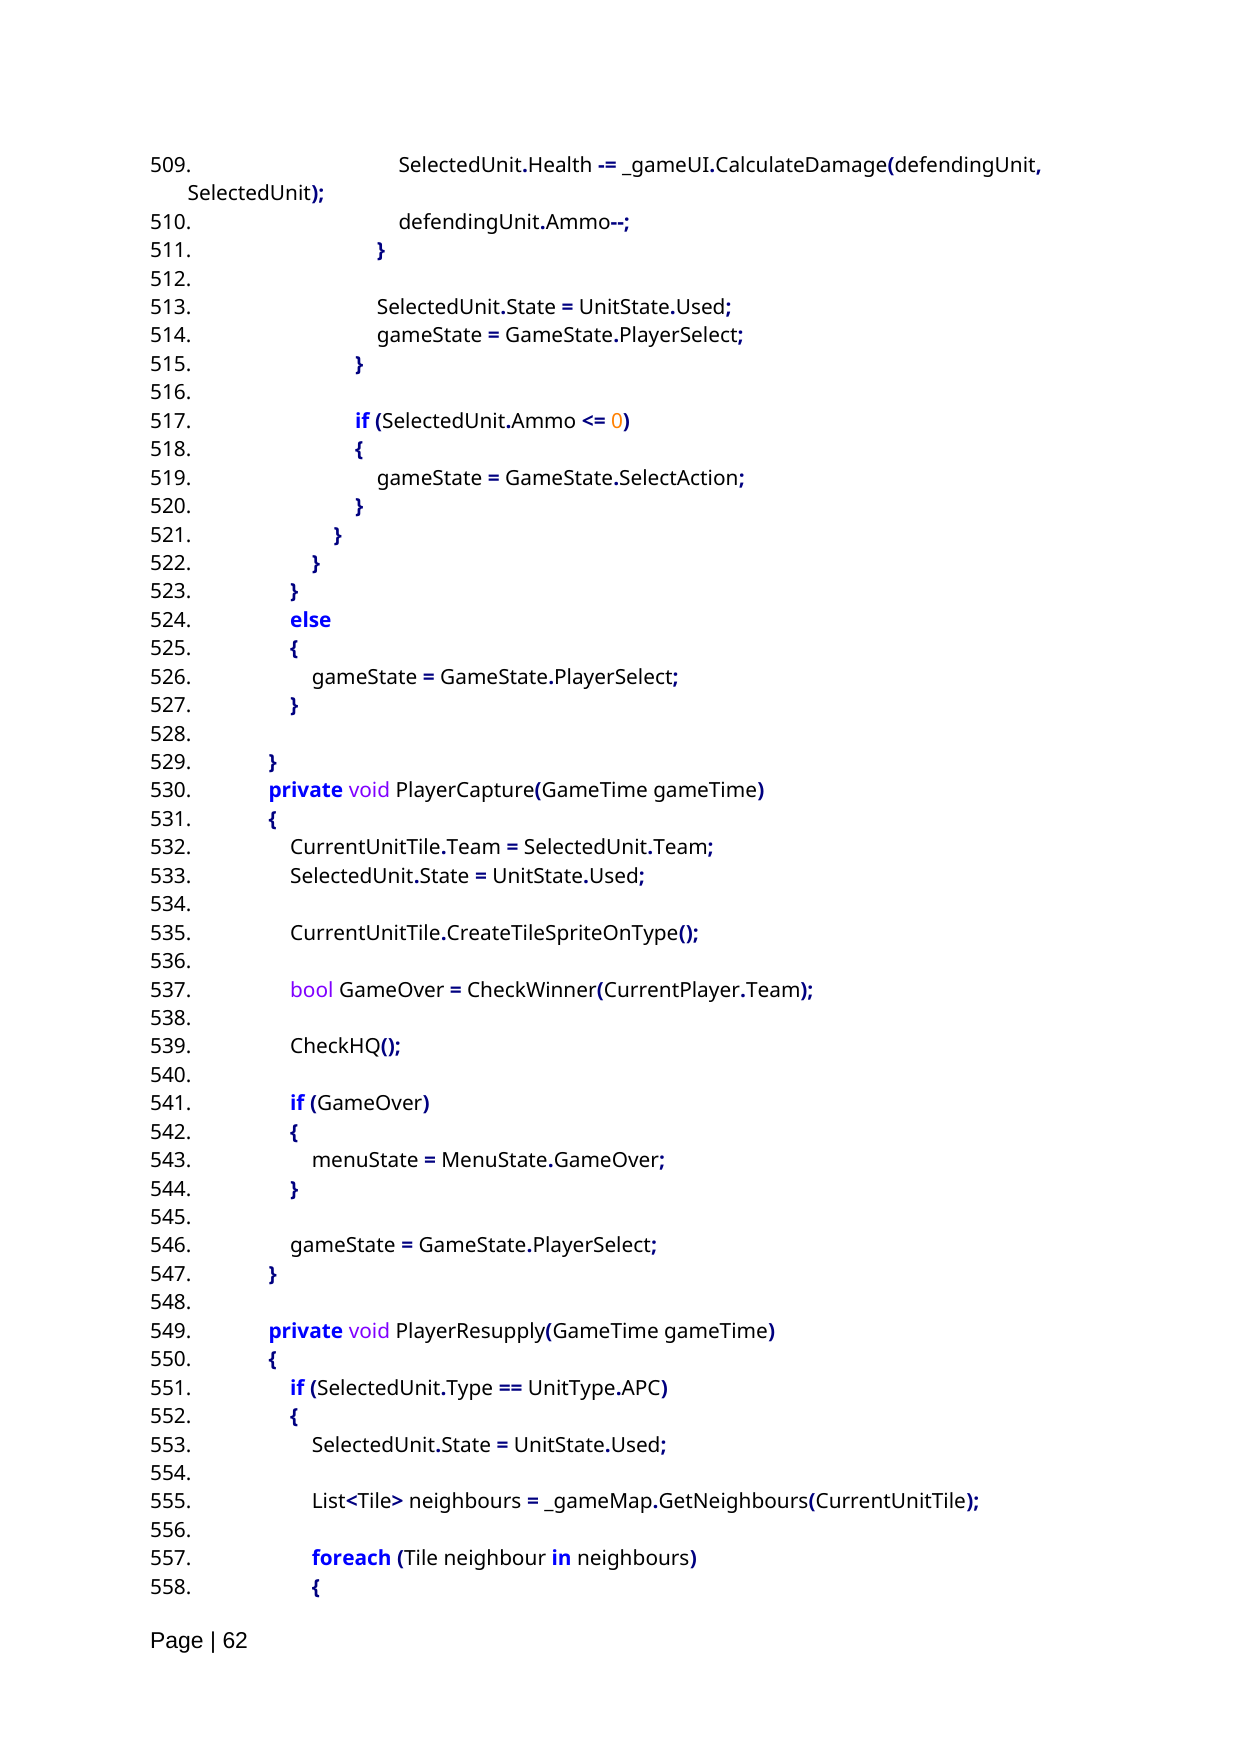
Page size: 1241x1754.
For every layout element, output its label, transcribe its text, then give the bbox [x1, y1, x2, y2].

list { [150, 1572, 1090, 1600]
list } [150, 548, 1090, 577]
list if (SelectedUnit.Ammo <= 0) [150, 406, 1090, 434]
list bool GameOver = CheckWinner(CurrentPlayer.Team); [150, 975, 1090, 1003]
list gameState = GameState.PlayerSelect; [150, 1231, 1090, 1259]
list { [150, 1344, 1090, 1373]
list SelectedUnit.State = UnitState.Used; [150, 861, 1090, 889]
list { [150, 434, 1090, 463]
list gameState = GameState.SelectAction; [150, 463, 1090, 491]
list defendingUnit.Ammo--; [150, 207, 1090, 235]
list } [150, 491, 1090, 520]
list { [150, 804, 1090, 832]
list if (SelectedUnit.Type == UnitType.APC) [150, 1373, 1090, 1401]
list { [150, 1117, 1090, 1145]
list private void PlayerResupply(GameTime gameTime) [150, 1316, 1090, 1344]
list else [150, 605, 1090, 633]
list SelectedUnit.Health -= _gameUI.CalculateDamage(defendingUnit, SelectedUnit); [150, 150, 1090, 207]
list } [150, 1174, 1090, 1202]
list CheckHQ(); [150, 1032, 1090, 1060]
list } [150, 747, 1090, 776]
list List<Tile> neighbours = _gameMap.GetNeighbours(CurrentUnitTile); [150, 1487, 1090, 1515]
list } [150, 520, 1090, 548]
list } [150, 1259, 1090, 1287]
list private void PlayerCapture(GameTime gameTime) [150, 776, 1090, 804]
list { [150, 1401, 1090, 1430]
list } [150, 235, 1090, 264]
list gameState = GameState.PlayerSelect; [150, 662, 1090, 690]
list CurrentUnitTile.CreateTileSpriteOnType(); [150, 918, 1090, 946]
list } [150, 349, 1090, 377]
list { [150, 633, 1090, 662]
list } [150, 577, 1090, 605]
list menuState = MenuState.GameOver; [150, 1145, 1090, 1174]
list SelectedUnit.State = UnitState.Used; [150, 1430, 1090, 1458]
list foreach (Tile neighbour in neighbours) [150, 1543, 1090, 1572]
list if (GameOver) [150, 1088, 1090, 1117]
list SelectedUnit.State = UnitState.Used; [150, 292, 1090, 321]
list CurrentUnitTile.Team = SelectedUnit.Team; [150, 832, 1090, 861]
list } [150, 690, 1090, 719]
list gameState = GameState.PlayerSelect; [150, 321, 1090, 349]
